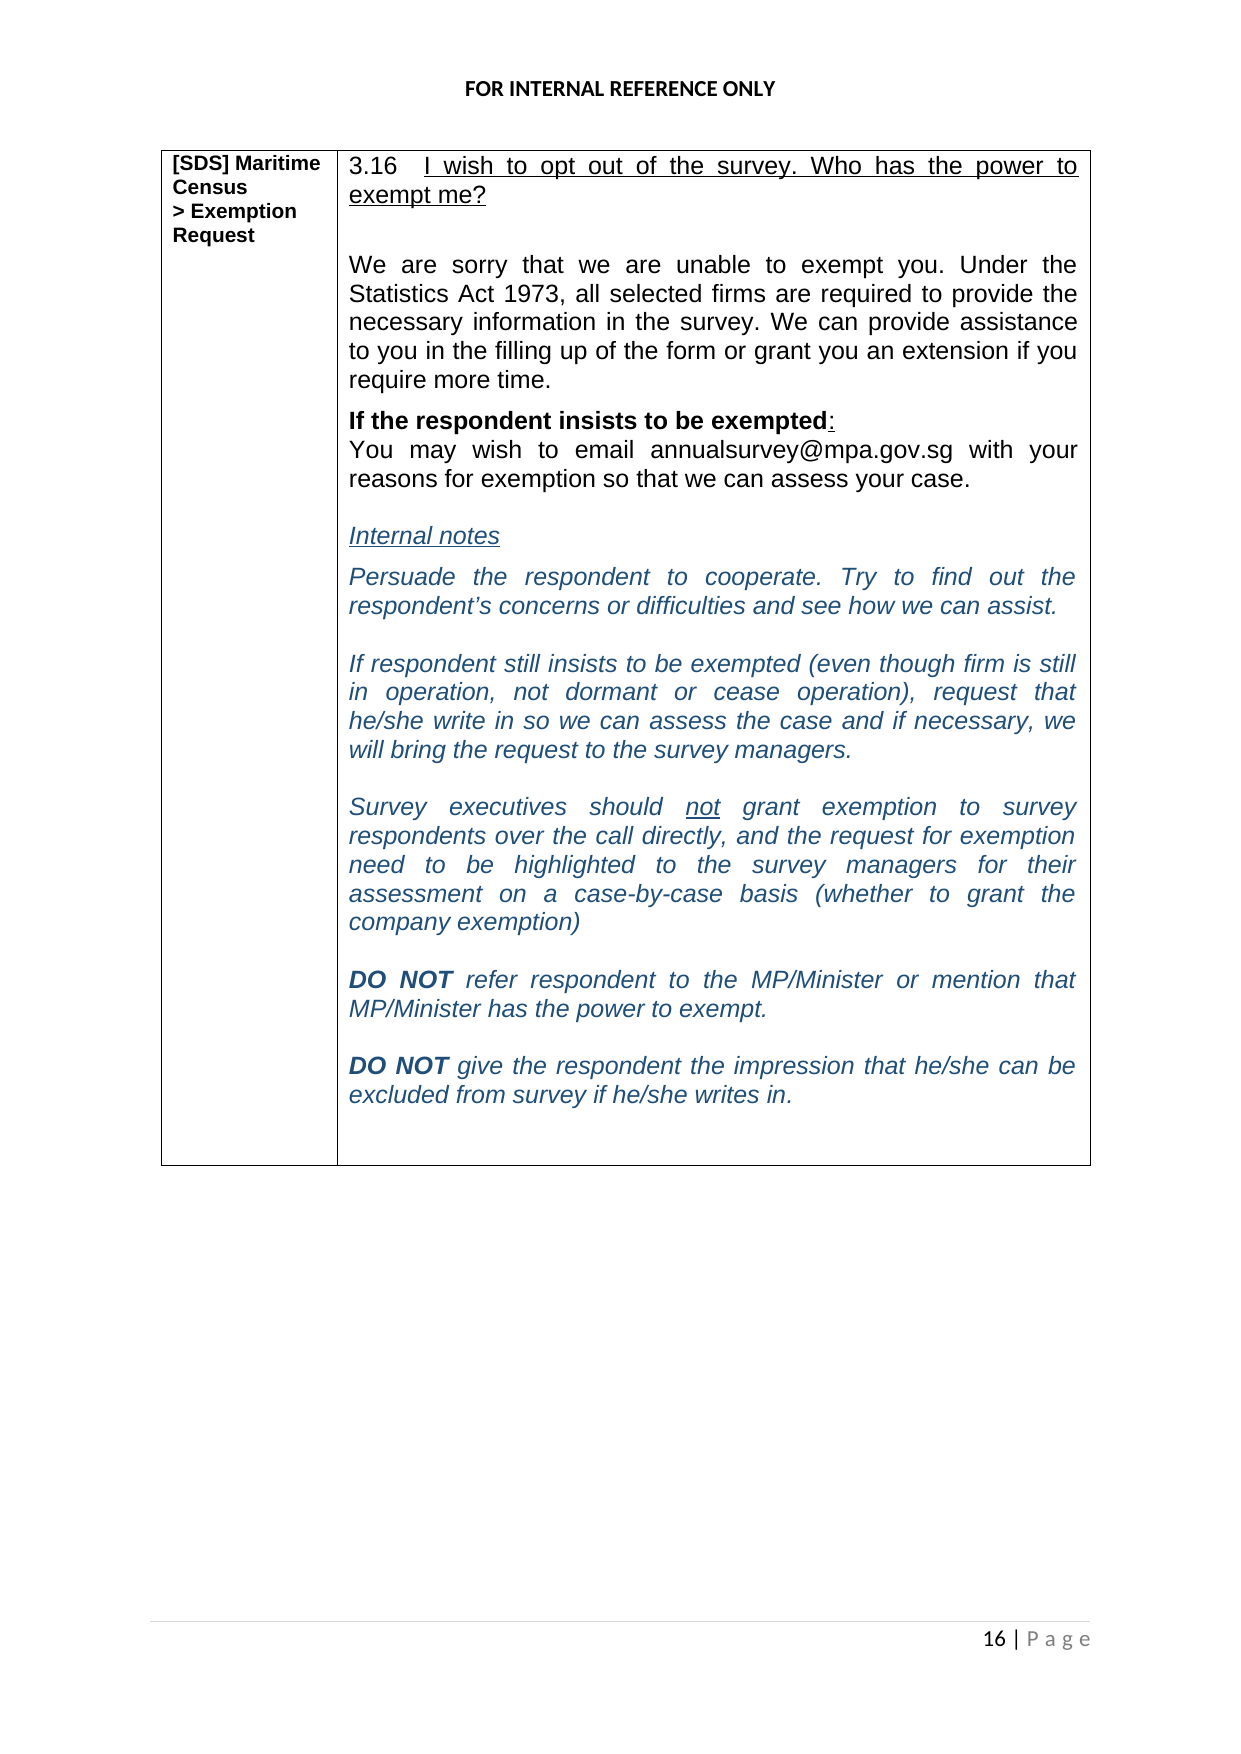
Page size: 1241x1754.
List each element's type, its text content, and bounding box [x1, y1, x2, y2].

table_cell I wish to opt out of the survey. Who has the power to exempt me? We are sorry that we are unable to exempt you. Under the Statistics Act 1973, all selected firms are required to provide the necessary information in the survey. We can provide assistance to you in the filling up of the form or grant you an extension if you require more time. If the respondent insists to be exempted: You may wish to email annualsurvey@mpa.gov.sg with your reasons for exemption so that we can assess your case. Internal notes Persuade the respondent to cooperate. Try to find out the respondent’s concerns or difficulties and see how we can assist. If respondent still insists to be exempted (even though firm is still in operation, not dormant or cease operation), request that he/she write in so we can assess the case and if necessary, we will bring the request to the survey managers. Survey executives should not grant exemption to survey respondents over the call directly, and the request for exemption need to be highlighted to the survey managers for their assessment on a case-by-case basis (whether to grant the company exemption) DO NOT refer respondent to the MP/Minister or mention that MP/Minister has the power to exempt. DO NOT give the respondent the impression that he/she can be excluded from survey if he/she writes in. [338, 151, 1090, 1165]
table_cell [SDS] Maritime Census > Exemption Request [162, 151, 337, 1165]
